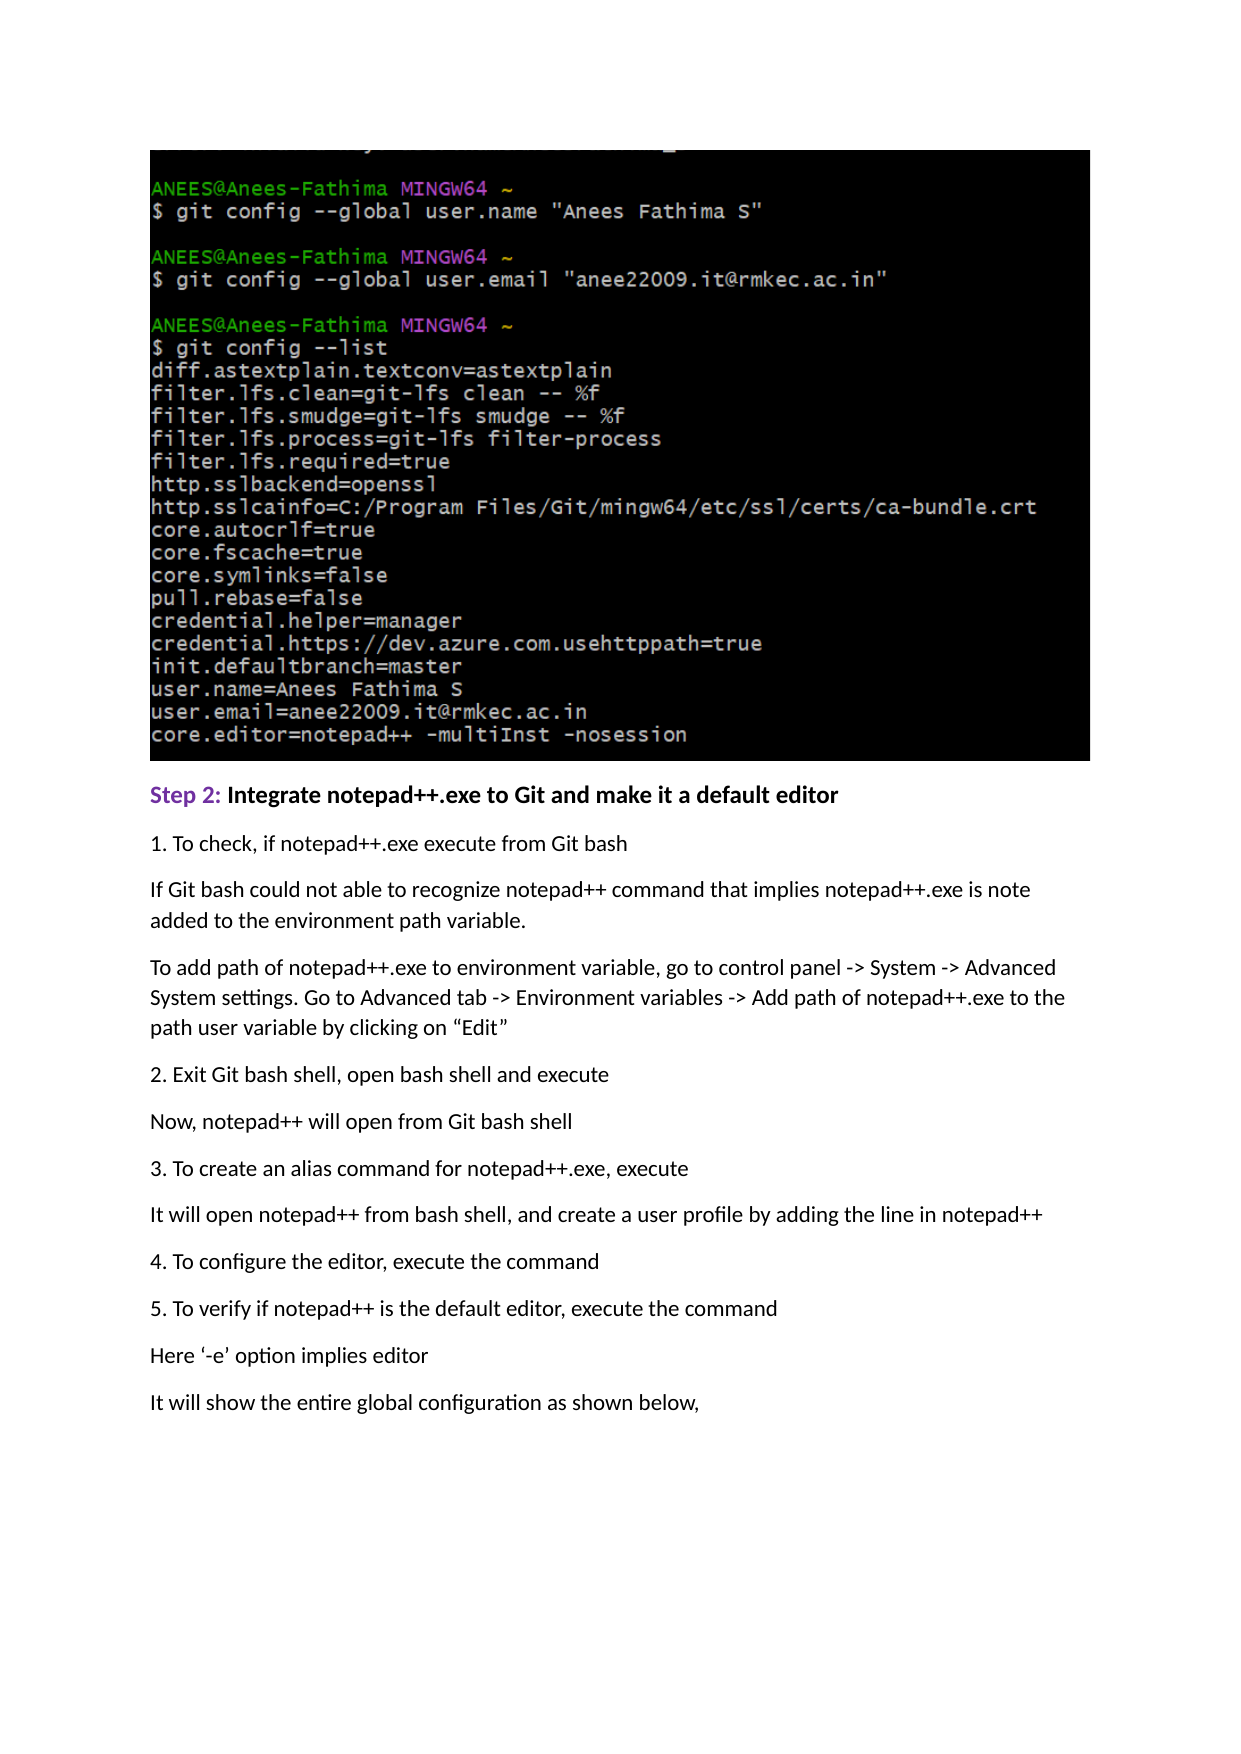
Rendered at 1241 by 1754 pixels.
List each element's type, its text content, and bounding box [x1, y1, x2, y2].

text 2. Exit Git bash shell, open bash shell and execute [150, 1060, 1090, 1088]
text 1. To check, if notepad++.exe execute from Git bash [150, 829, 1090, 857]
text Here ‘-e’ option implies editor [150, 1341, 1090, 1369]
text 5. To verify if notepad++ is the default editor, execute the command [150, 1294, 1090, 1322]
text To add path of notepad++.exe to environment variable, go to control panel -> System -> Advanced System settings. Go to Advanced tab -> Environment variables -> Add path of notepad++.exe to the path user variable by clicking on “Edit” [150, 953, 1090, 1041]
picture [150, 150, 1091, 761]
text Step 2: Integrate notepad++.exe to Git and make it a default editor [150, 779, 1090, 809]
text It will open notepad++ from bash shell, and create a user profile by adding the line in notepad++ [150, 1201, 1090, 1228]
text Now, notepad++ will open from Git bash shell [150, 1107, 1090, 1135]
text If Git bash could not able to recognize notepad++ command that implies notepad++.exe is note added to the environment path variable. [150, 876, 1090, 934]
text 4. To configure the editor, execute the command [150, 1247, 1090, 1275]
text It will show the entire global configuration as shown below, [150, 1388, 1090, 1416]
text 3. To create an alias command for notepad++.exe, execute [150, 1154, 1090, 1182]
